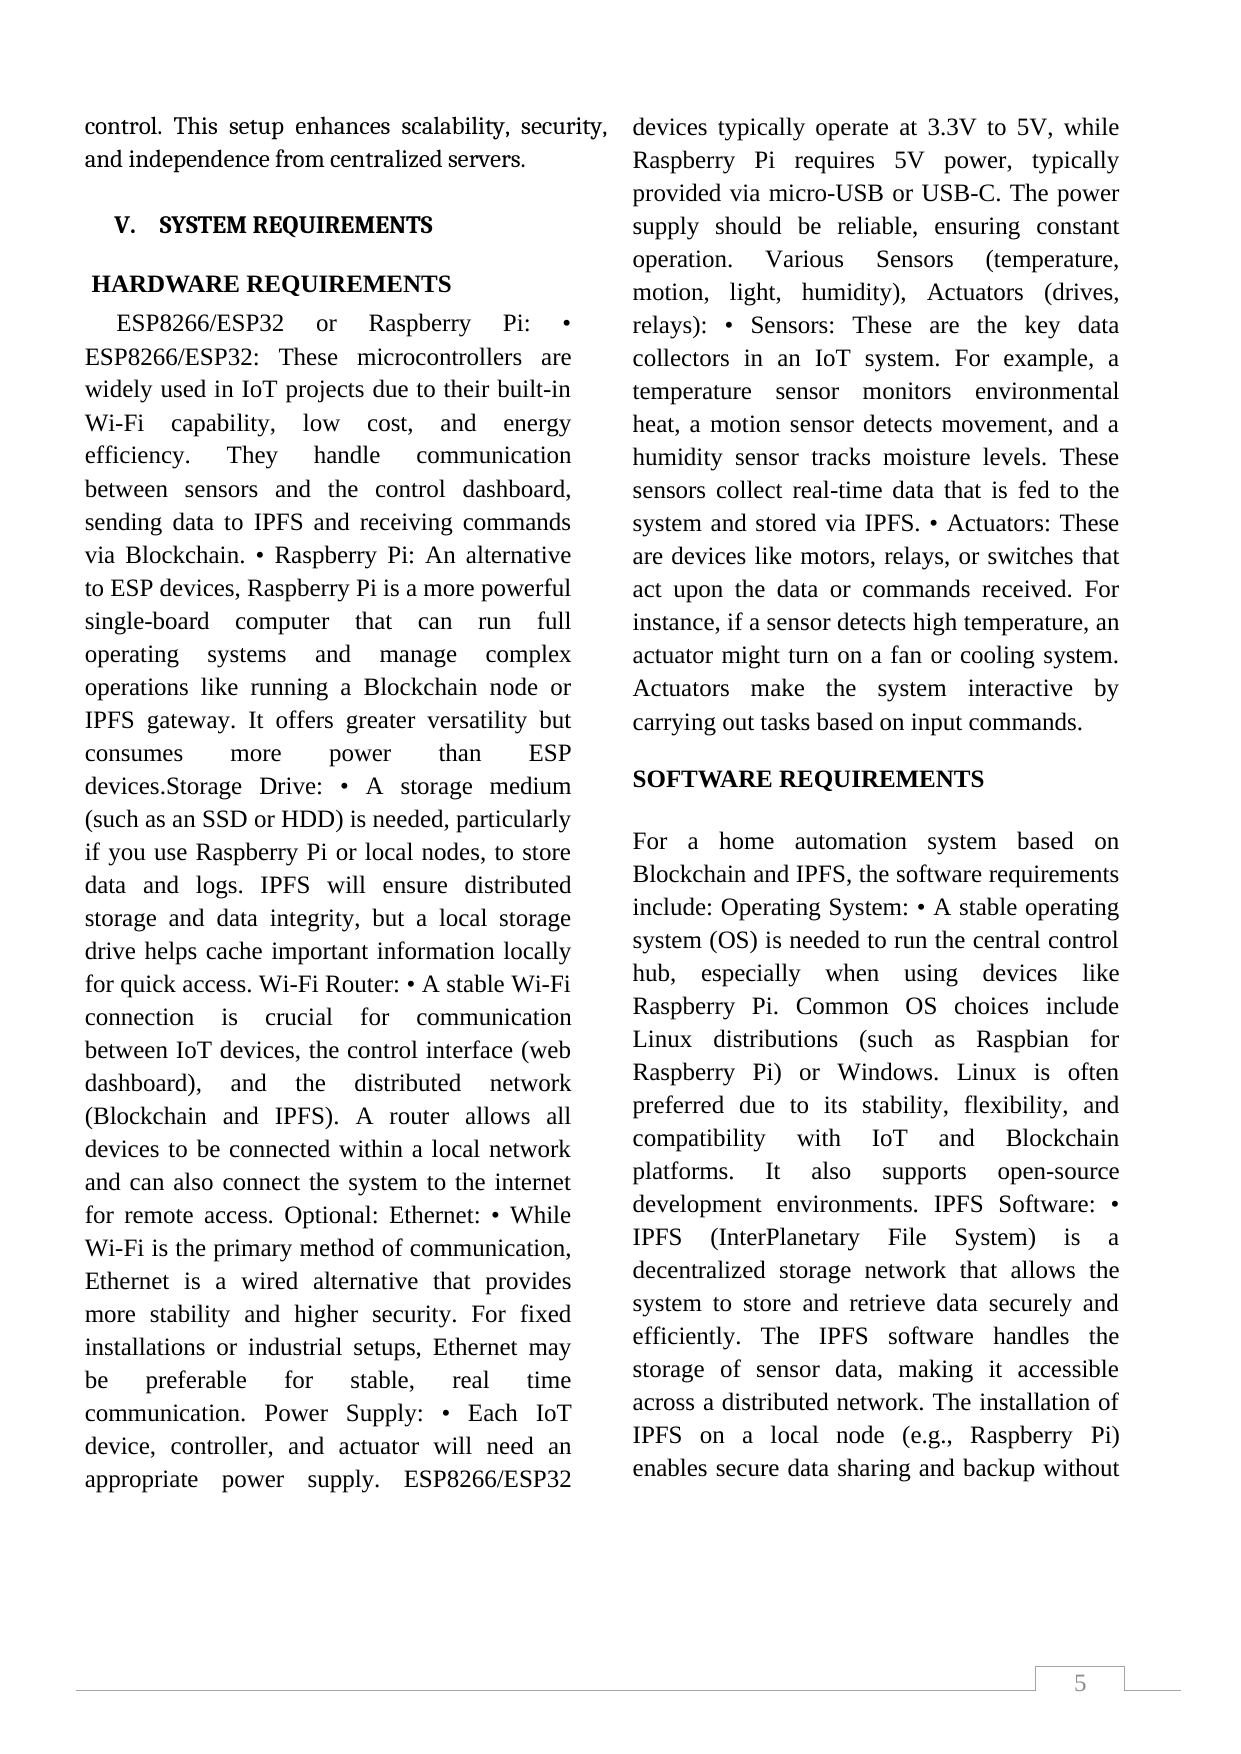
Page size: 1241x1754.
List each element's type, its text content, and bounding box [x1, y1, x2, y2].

subtitle HARDWARE REQUIREMENTS [84, 269, 519, 298]
list SYSTEM REQUIREMENTS [114, 211, 608, 240]
list ESP8266/ESP32 or Raspberry Pi: • ESP8266/ESP32: These microcontrollers are widely used in IoT projects due to their built-in Wi-Fi capability, low cost, and energy efficiency. They handle communication between sensors and the control dashboard, sending data to IPFS and receiving commands via Blockchain. • Raspberry Pi: An alternative to ESP devices, Raspberry Pi is a more powerful single-board computer that can run full operating systems and manage complex operations like running a Blockchain node or IPFS gateway. It offers greater versatility but consumes more power than ESP devices.Storage Drive: • A storage medium (such as an SSD or HDD) is needed, particularly if you use Raspberry Pi or local nodes, to store data and logs. IPFS will ensure distributed storage and data integrity, but a local storage drive helps cache important information locally for quick access. Wi-Fi Router: • A stable Wi-Fi connection is crucial for communication between IoT devices, the control interface (web dashboard), and the distributed network (Blockchain and IPFS). A router allows all devices to be connected within a local network and can also connect the system to the internet for remote access. Optional: Ethernet: • While Wi-Fi is the primary method of communication, Ethernet is a wired alternative that provides more stability and higher security. For fixed installations or industrial setups, Ethernet may be preferable for stable, real time communication. Power Supply: • Each IoT device, controller, and actuator will need an appropriate power supply. ESP8266/ESP32 devices typically operate at 3.3V to 5V, while Raspberry Pi requires 5V power, typically provided via micro-USB or USB-C. The power supply should be reliable, ensuring constant operation. Various Sensors (temperature, motion, light, humidity), Actuators (drives, relays): • Sensors: These are the key data collectors in an IoT system. For example, a temperature sensor monitors environmental heat, a motion sensor detects movement, and a humidity sensor tracks moisture levels. These sensors collect real-time data that is fed to the system and stored via IPFS. • Actuators: These are devices like motors, relays, or switches that act upon the data or commands received. For instance, if a sensor detects high temperature, an actuator might turn on a fan or cooling system. Actuators make the system interactive by carrying out tasks based on input commands. [632, 112, 1120, 735]
list ESP8266/ESP32 or Raspberry Pi: • ESP8266/ESP32: These microcontrollers are widely used in IoT projects due to their built-in Wi-Fi capability, low cost, and energy efficiency. They handle communication between sensors and the control dashboard, sending data to IPFS and receiving commands via Blockchain. • Raspberry Pi: An alternative to ESP devices, Raspberry Pi is a more powerful single-board computer that can run full operating systems and manage complex operations like running a Blockchain node or IPFS gateway. It offers greater versatility but consumes more power than ESP devices.Storage Drive: • A storage medium (such as an SSD or HDD) is needed, particularly if you use Raspberry Pi or local nodes, to store data and logs. IPFS will ensure distributed storage and data integrity, but a local storage drive helps cache important information locally for quick access. Wi-Fi Router: • A stable Wi-Fi connection is crucial for communication between IoT devices, the control interface (web dashboard), and the distributed network (Blockchain and IPFS). A router allows all devices to be connected within a local network and can also connect the system to the internet for remote access. Optional: Ethernet: • While Wi-Fi is the primary method of communication, Ethernet is a wired alternative that provides more stability and higher security. For fixed installations or industrial setups, Ethernet may be preferable for stable, real time communication. Power Supply: • Each IoT device, controller, and actuator will need an appropriate power supply. ESP8266/ESP32 devices typically operate at 3.3V to 5V, while Raspberry Pi requires 5V power, typically provided via micro-USB or USB-C. The power supply should be reliable, ensuring constant operation. Various Sensors (temperature, motion, light, humidity), Actuators (drives, relays): • Sensors: These are the key data collectors in an IoT system. For example, a temperature sensor monitors environmental heat, a motion sensor detects movement, and a humidity sensor tracks moisture levels. These sensors collect real-time data that is fed to the system and stored via IPFS. • Actuators: These are devices like motors, relays, or switches that act upon the data or commands received. For instance, if a sensor detects high temperature, an actuator might turn on a fan or cooling system. Actuators make the system interactive by carrying out tasks based on input commands. [84, 308, 572, 1493]
subtitle SOFTWARE REQUIREMENTS [632, 764, 1120, 793]
